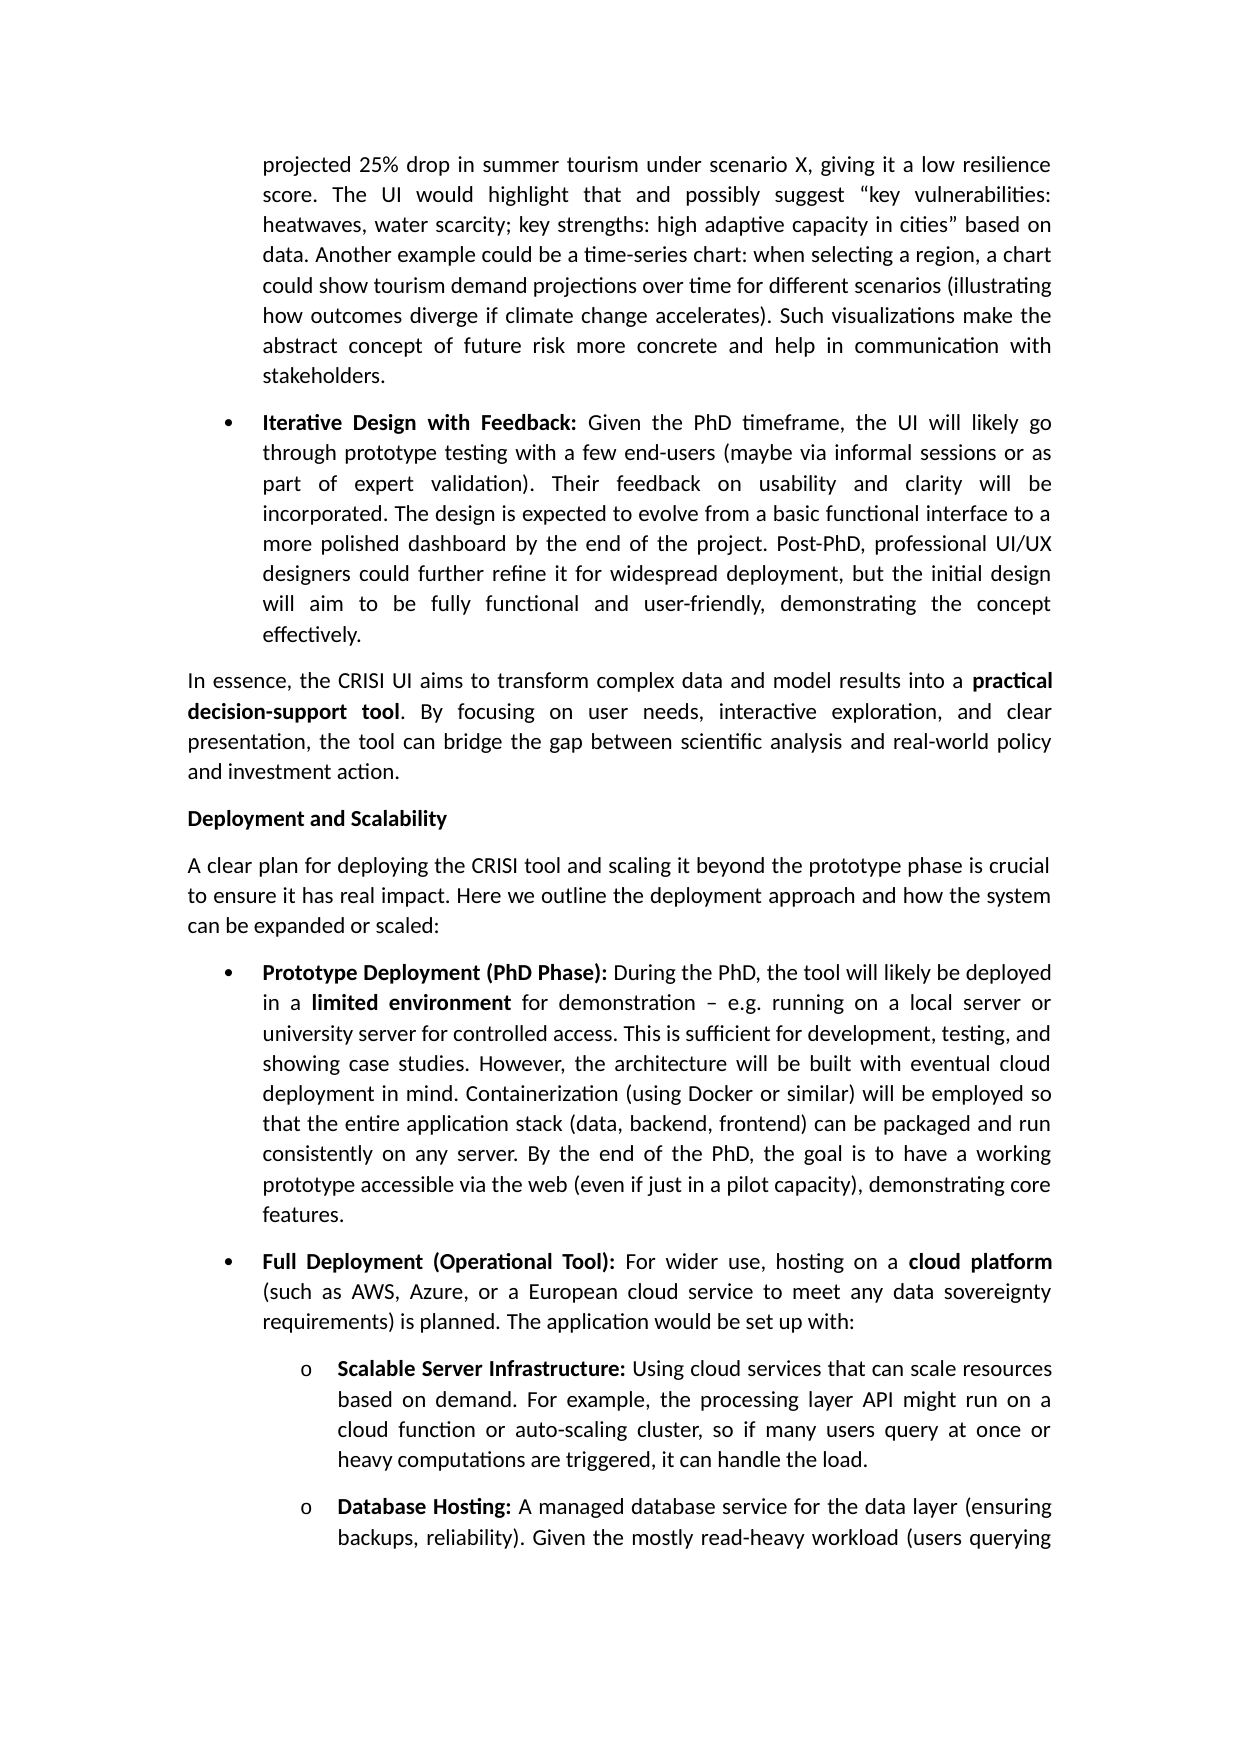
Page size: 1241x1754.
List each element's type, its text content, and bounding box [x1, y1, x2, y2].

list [225, 150, 1053, 389]
text In essence, the CRISI UI aims to transform complex data and model results into a practical decision-support tool. By focusing on user needs, interactive exploration, and clear presentation, the tool can bridge the gap between scientific analysis and real-world policy and investment action. [187, 667, 1053, 785]
text Deployment and Scalability [187, 804, 1053, 832]
list Iterative Design with Feedback: Given the PhD timeframe, the UI will likely go through prototype testing with a few end-users (maybe via informal sessions or as part of expert validation). Their feedback on usability and clarity will be incorporated. The design is expected to evolve from a basic functional interface to a more polished dashboard by the end of the project. Post-PhD, professional UI/UX designers could further refine it for widespread deployment, but the initial design will aim to be fully functional and user-friendly, demonstrating the concept effectively. [225, 408, 1053, 648]
list Full Deployment (Operational Tool): For wider use, hosting on a cloud platform (such as AWS, Azure, or a European cloud service to meet any data sovereignty requirements) is planned. The application would be set up with: [225, 1247, 1053, 1335]
list Scalable Server Infrastructure: Using cloud services that can scale resources based on demand. For example, the processing layer API might run on a cloud function or auto-scaling cluster, so if many users query at once or heavy computations are triggered, it can handle the load. [300, 1354, 1053, 1473]
text A clear plan for deploying the CRISI tool and scaling it beyond the prototype phase is crucial to ensure it has real impact. Here we outline the deployment approach and how the system can be expanded or scaled: [187, 851, 1053, 939]
list Prototype Deployment (PhD Phase): During the PhD, the tool will likely be deployed in a limited environment for demonstration – e.g. running on a local server or university server for controlled access. This is sufficient for development, testing, and showing case studies. However, the architecture will be built with eventual cloud deployment in mind. Containerization (using Docker or similar) will be employed so that the entire application stack (data, backend, frontend) can be packaged and run consistently on any server. By the end of the PhD, the goal is to have a working prototype accessible via the web (even if just in a pilot capacity), demonstrating core features. [225, 958, 1053, 1228]
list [300, 1492, 1053, 1551]
